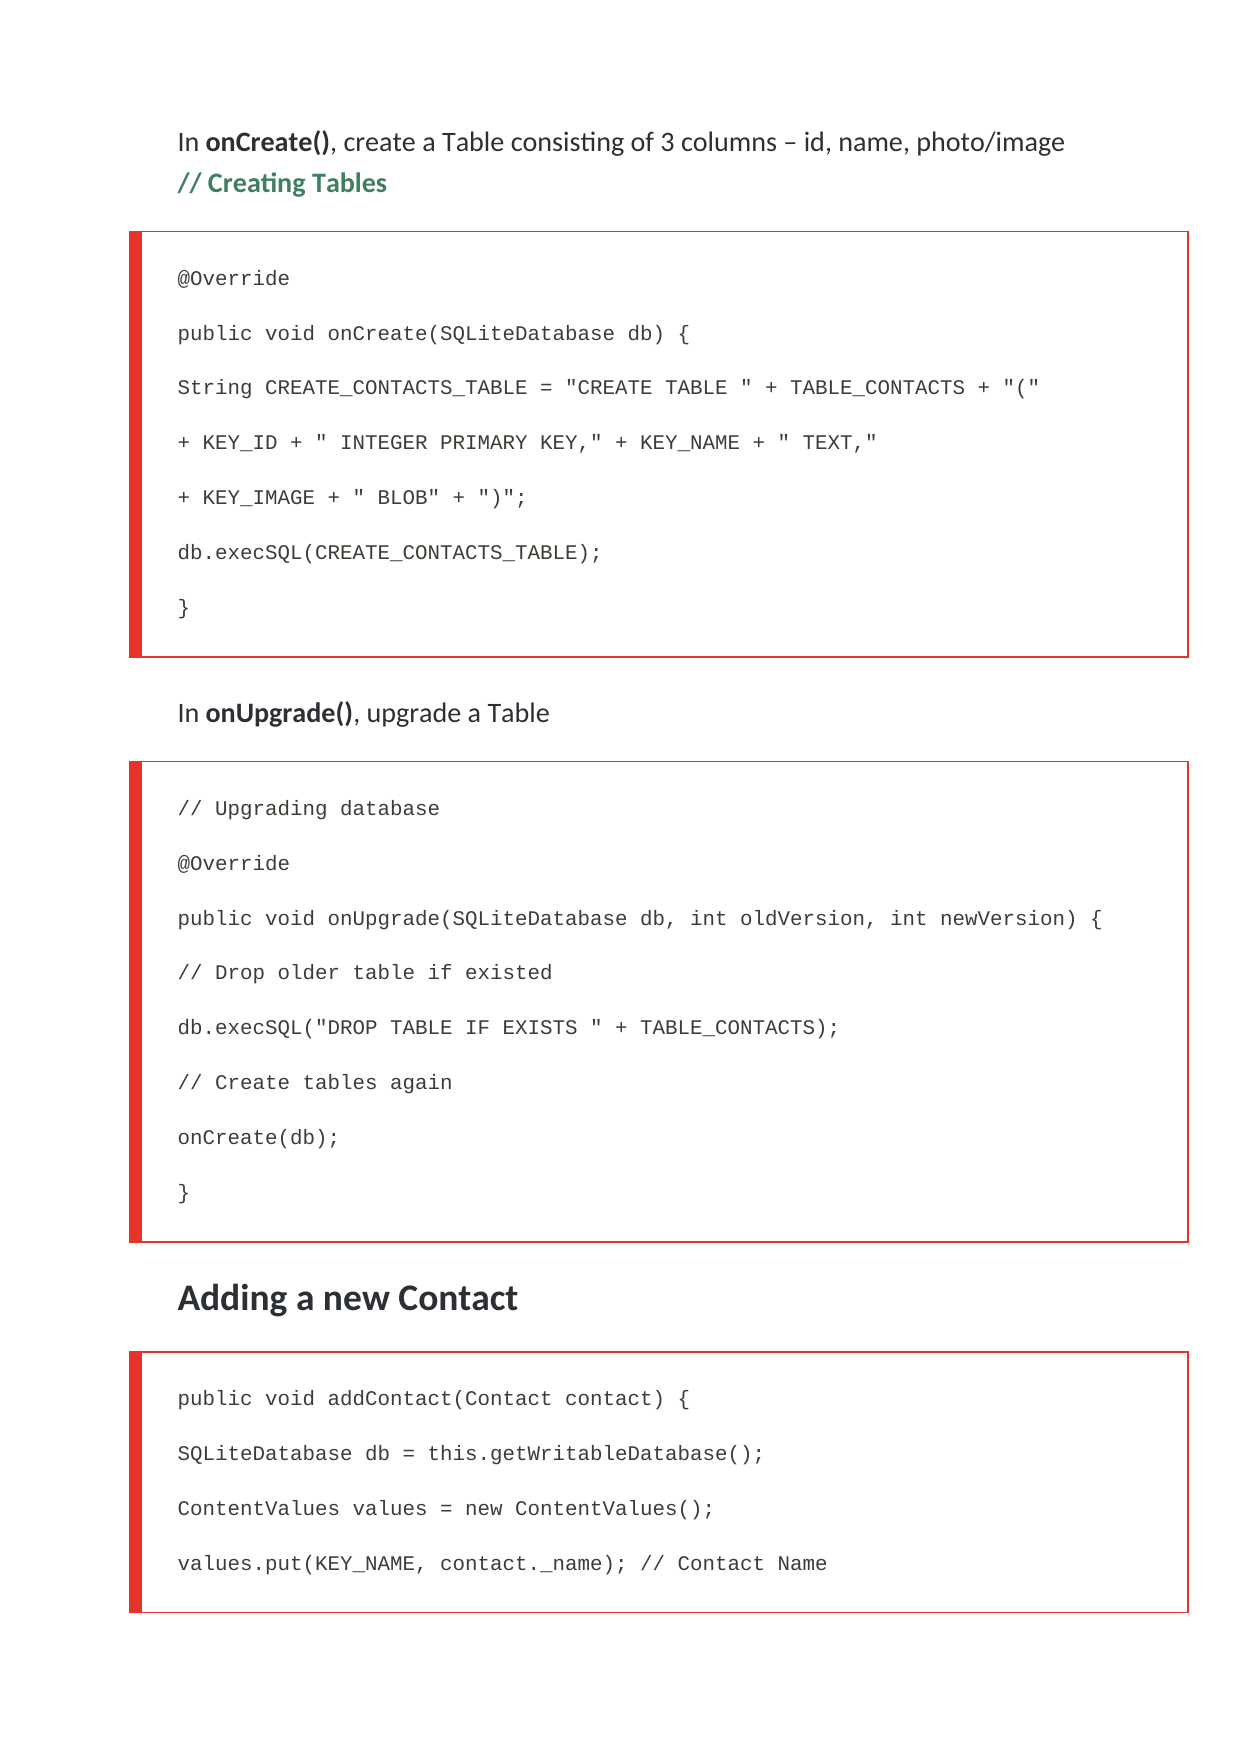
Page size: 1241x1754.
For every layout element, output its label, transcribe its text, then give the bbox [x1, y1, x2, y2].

text + KEY_IMAGE + " BLOB" + ")"; [142, 450, 1187, 505]
text ContentValues values = new ContentValues(); [142, 1461, 1187, 1516]
text db.execSQL("DROP TABLE IF EXISTS " + TABLE_CONTACTS); [142, 980, 1187, 1035]
text SQLiteDatabase db = this.getWritableDatabase(); [142, 1406, 1187, 1461]
text String CREATE_CONTACTS_TABLE = "CREATE TABLE " + TABLE_CONTACTS + "(" [142, 340, 1187, 395]
text Adding a new Contact [177, 1274, 1152, 1320]
text + KEY_ID + " INTEGER PRIMARY KEY," + KEY_NAME + " TEXT," [142, 395, 1187, 450]
text // Upgrading database [142, 762, 1187, 816]
text @Override [142, 816, 1187, 871]
text // Drop older table if existed [142, 925, 1187, 980]
text @Override [142, 232, 1187, 286]
text } [142, 560, 1187, 656]
text values.put(KEY_NAME, contact._name); // Contact Name [142, 1516, 1187, 1612]
text onCreate(db); [142, 1090, 1187, 1145]
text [177, 118, 1152, 199]
text // Create tables again [142, 1035, 1187, 1090]
text In onUpgrade(), upgrade a Table [177, 689, 1152, 729]
text public void onCreate(SQLiteDatabase db) { [142, 286, 1187, 340]
text } [142, 1145, 1187, 1241]
text public void addContact(Contact contact) { [142, 1353, 1187, 1406]
text public void onUpgrade(SQLiteDatabase db, int oldVersion, int newVersion) { [142, 871, 1187, 925]
text db.execSQL(CREATE_CONTACTS_TABLE); [142, 505, 1187, 560]
